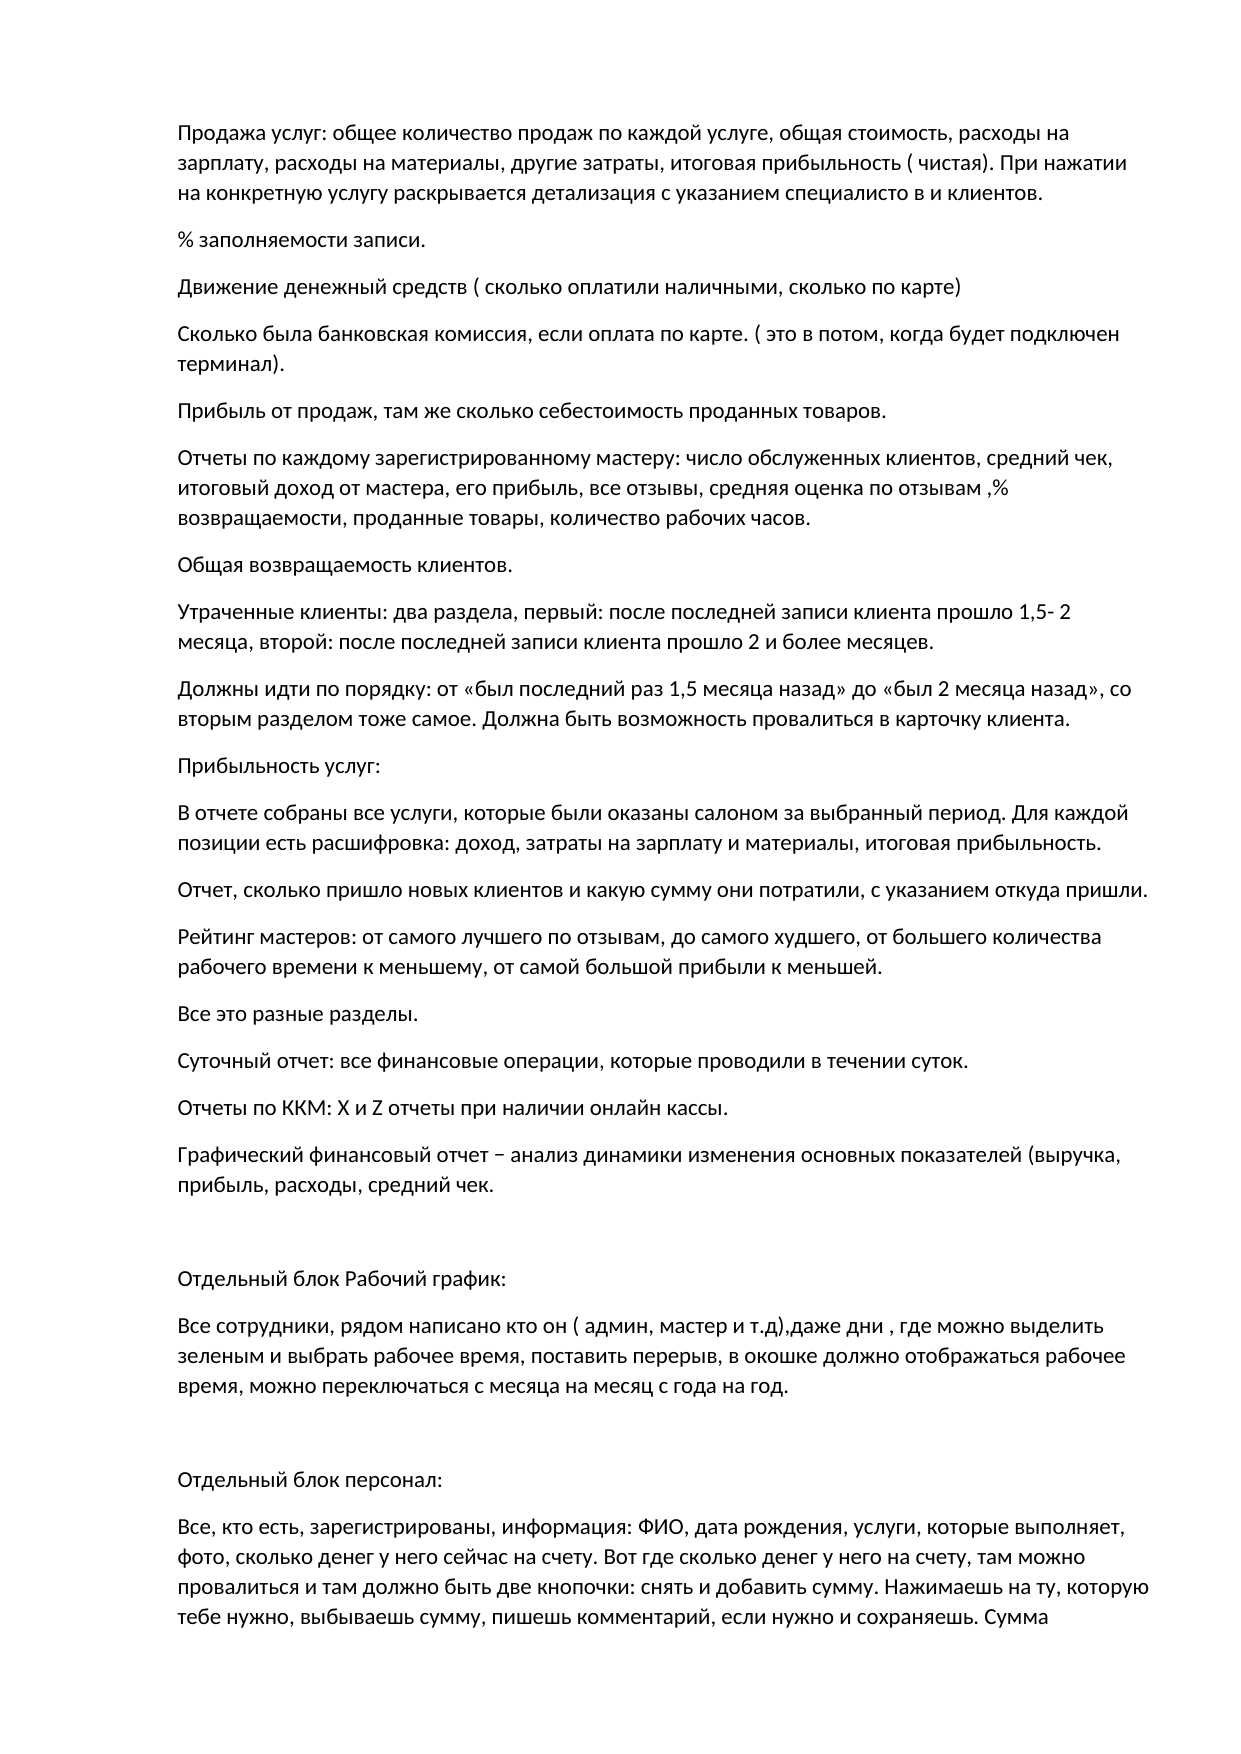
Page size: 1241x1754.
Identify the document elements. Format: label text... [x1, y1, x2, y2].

text Рейтинг мастеров: от самого лучшего по отзывам, до самого худшего, от большего количества рабочего времени к меньшему, от самой большой прибыли к меньшей. [177, 922, 1152, 981]
text Прибыльность услуг: [177, 751, 1152, 779]
text Сколько была банковская комиссия, если оплата по карте. ( это в потом, когда будет подключен терминал). [177, 319, 1152, 377]
text Отдельный блок персонал: [177, 1465, 1152, 1493]
text Отдельный блок Рабочий график: [177, 1264, 1152, 1292]
text Общая возвращаемость клиентов. [177, 550, 1152, 578]
text Суточный отчет: все финансовые операции, которые проводили в течении суток. [177, 1046, 1152, 1074]
text Продажа услуг: общее количество продаж по каждой услуге, общая стоимость, расходы на зарплату, расходы на материалы, другие затраты, итоговая прибыльность ( чистая). При нажатии на конкретную услугу раскрывается детализация с указанием специалисто в и клиентов. [177, 118, 1152, 207]
text Должны идти по порядку: от «был последний раз 1,5 месяца назад» до «был 2 месяца назад», со вторым разделом тоже самое. Должна быть возможность провалиться в карточку клиента. [177, 674, 1152, 733]
text Все это разные разделы. [177, 999, 1152, 1027]
text В отчете собраны все услуги, которые были оказаны салоном за выбранный период. Для каждой позиции есть расшифровка: доход, затраты на зарплату и материалы, итоговая прибыльность. [177, 798, 1152, 857]
text Утраченные клиенты: два раздела, первый: после последней записи клиента прошло 1,5- 2 месяца, второй: после последней записи клиента прошло 2 и более месяцев. [177, 597, 1152, 656]
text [177, 1512, 1152, 1631]
text Движение денежный средств ( сколько оплатили наличными, сколько по карте) [177, 272, 1152, 300]
text % заполняемости записи. [177, 225, 1152, 253]
text Отчеты по ККМ: X и Z отчеты при наличии онлайн кассы. [177, 1093, 1152, 1121]
text Прибыль от продаж, там же сколько себестоимость проданных товаров. [177, 396, 1152, 424]
text Все сотрудники, рядом написано кто он ( админ, мастер и т.д),даже дни , где можно выделить зеленым и выбрать рабочее время, поставить перерыв, в окошке должно отображаться рабочее время, можно переключаться с месяца на месяц с года на год. [177, 1311, 1152, 1399]
text Отчеты по каждому зарегистрированному мастеру: число обслуженных клиентов, средний чек, итоговый доход от мастера, его прибыль, все отзывы, средняя оценка по отзывам ,% возвращаемости, проданные товары, количество рабочих часов. [177, 443, 1152, 532]
text Отчет, сколько пришло новых клиентов и какую сумму они потратили, с указанием откуда пришли. [177, 875, 1152, 903]
text Графический финансовый отчет − анализ динамики изменения основных показателей (выручка, прибыль, расходы, средний чек. [177, 1140, 1152, 1198]
